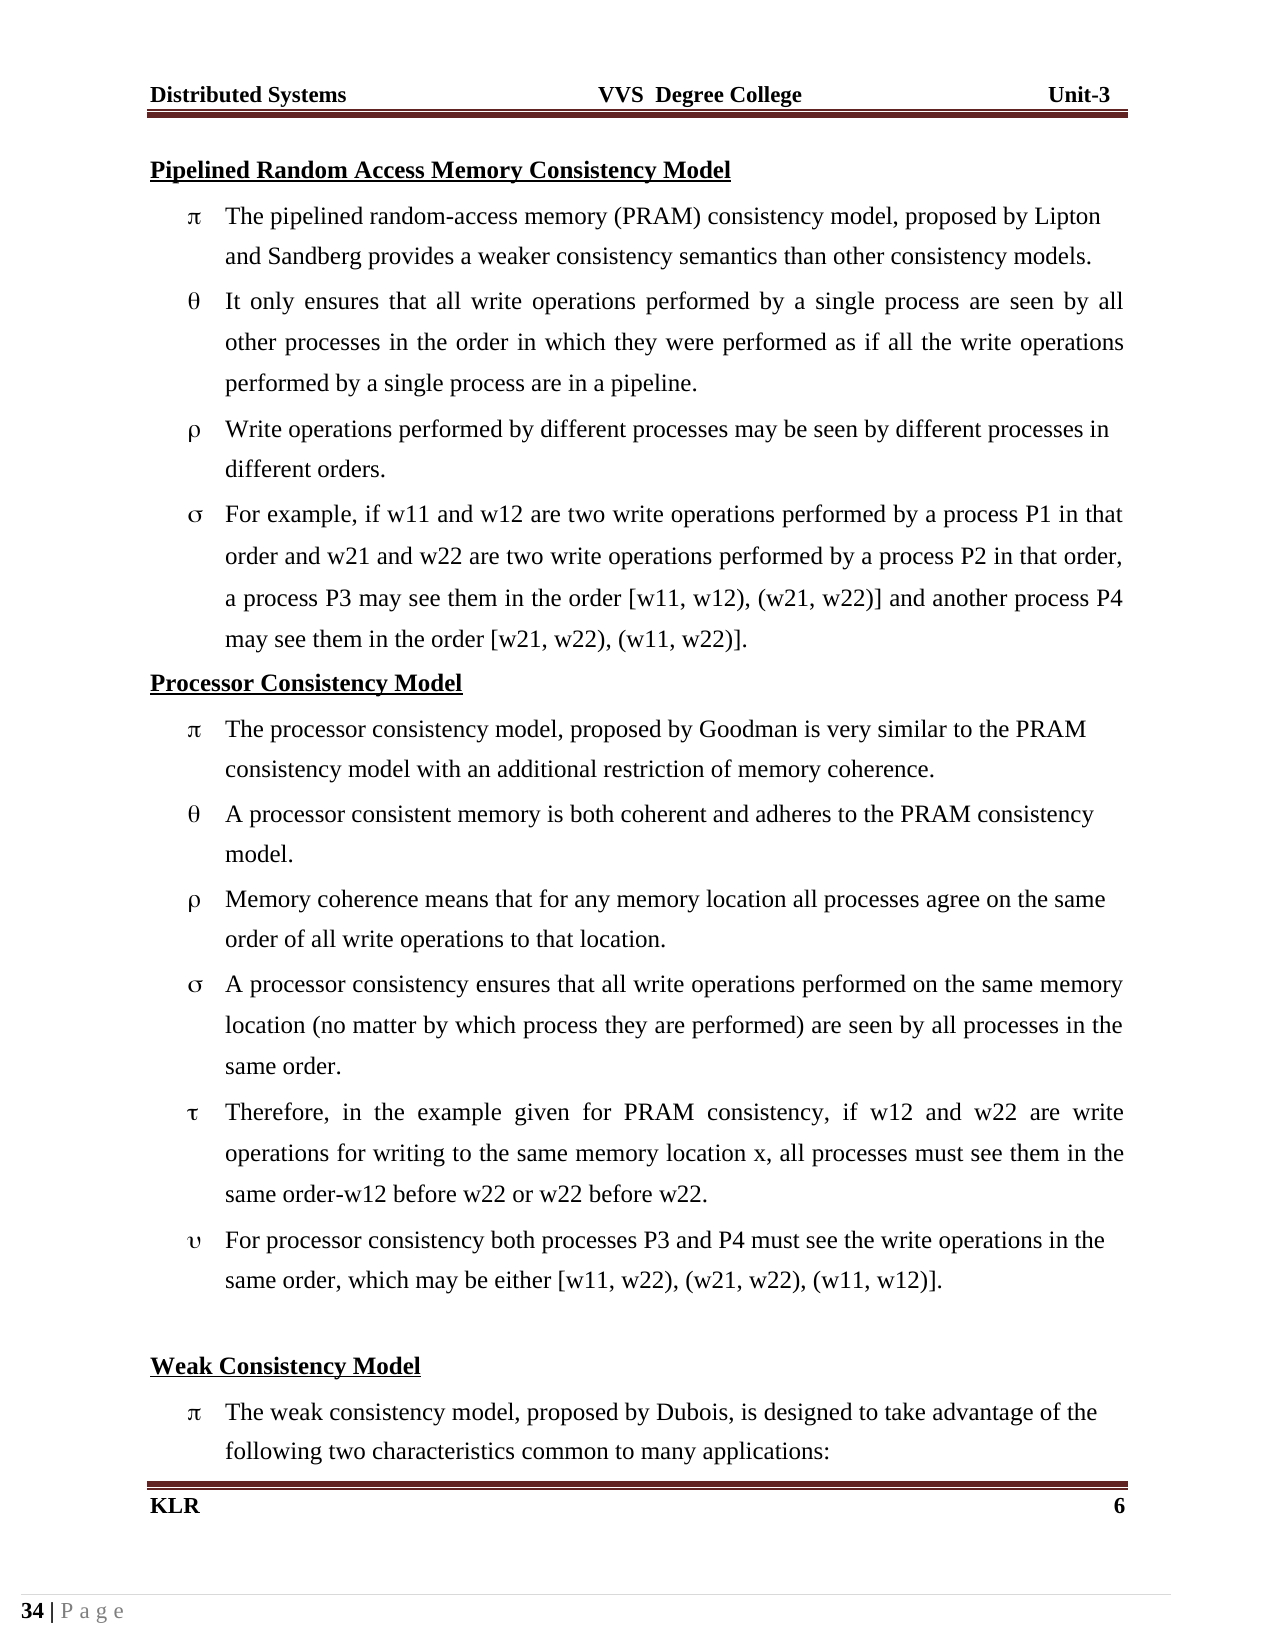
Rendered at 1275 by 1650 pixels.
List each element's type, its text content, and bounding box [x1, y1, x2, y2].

table_header 6 [658, 1492, 1125, 1518]
list Memory coherence means that for any memory location all processes agree on the same order of all write operations to that location. [187, 884, 1125, 952]
list A processor consistent memory is both coherent and adheres to the PRAM consistency model. [187, 799, 1125, 867]
list It only ensures that all write operations performed by a single process are seen by all other processes in the order in which they were performed as if all the write operations performed by a single process are in a pipeline. [187, 286, 1125, 397]
list Write operations performed by different processes may be seen by different processes in different orders. [187, 414, 1125, 483]
list For example, if w11 and w12 are two write operations performed by a process P1 in that order and w21 and w22 are two write operations performed by a process P2 in that order, a process P3 may see them in the order [w11, w12), (w21, w22)] and another process P4 may see them in the order [w21, w22), (w11, w22)]. [187, 499, 1125, 653]
list Therefore, in the example given for PRAM consistency, if w12 and w22 are write operations for writing to the same memory location x, all processes must see them in the same order-w12 before w22 or w22 before w22. [187, 1097, 1125, 1208]
list For processor consistency both processes P3 and P4 must see the write operations in the same order, which may be either [w11, w22), (w21, w22), (w11, w12)]. [187, 1225, 1125, 1294]
list The weak consistency model, proposed by Dubois, is designed to take advantage of the following two characteristics common to many applications: [187, 1397, 1125, 1465]
list A processor consistency ensures that all write operations performed on the same memory location (no matter by which process they are performed) are seen by all processes in the same order. [187, 969, 1125, 1080]
text Weak Consistency Model [150, 1351, 1171, 1379]
list The processor consistency model, proposed by Goodman is very similar to the PRAM consistency model with an additional restriction of memory coherence. [187, 714, 1125, 782]
text Distributed Systems VVS Degree College Unit-3 [150, 81, 1171, 107]
table_header KLR [150, 1492, 658, 1518]
text Processor Consistency Model [150, 668, 1171, 697]
text Pipelined Random Access Memory Consistency Model [150, 155, 1171, 184]
list The pipelined random-access memory (PRAM) consistency model, proposed by Lipton and Sandberg provides a weaker consistency semantics than other consistency models. [187, 201, 1125, 269]
